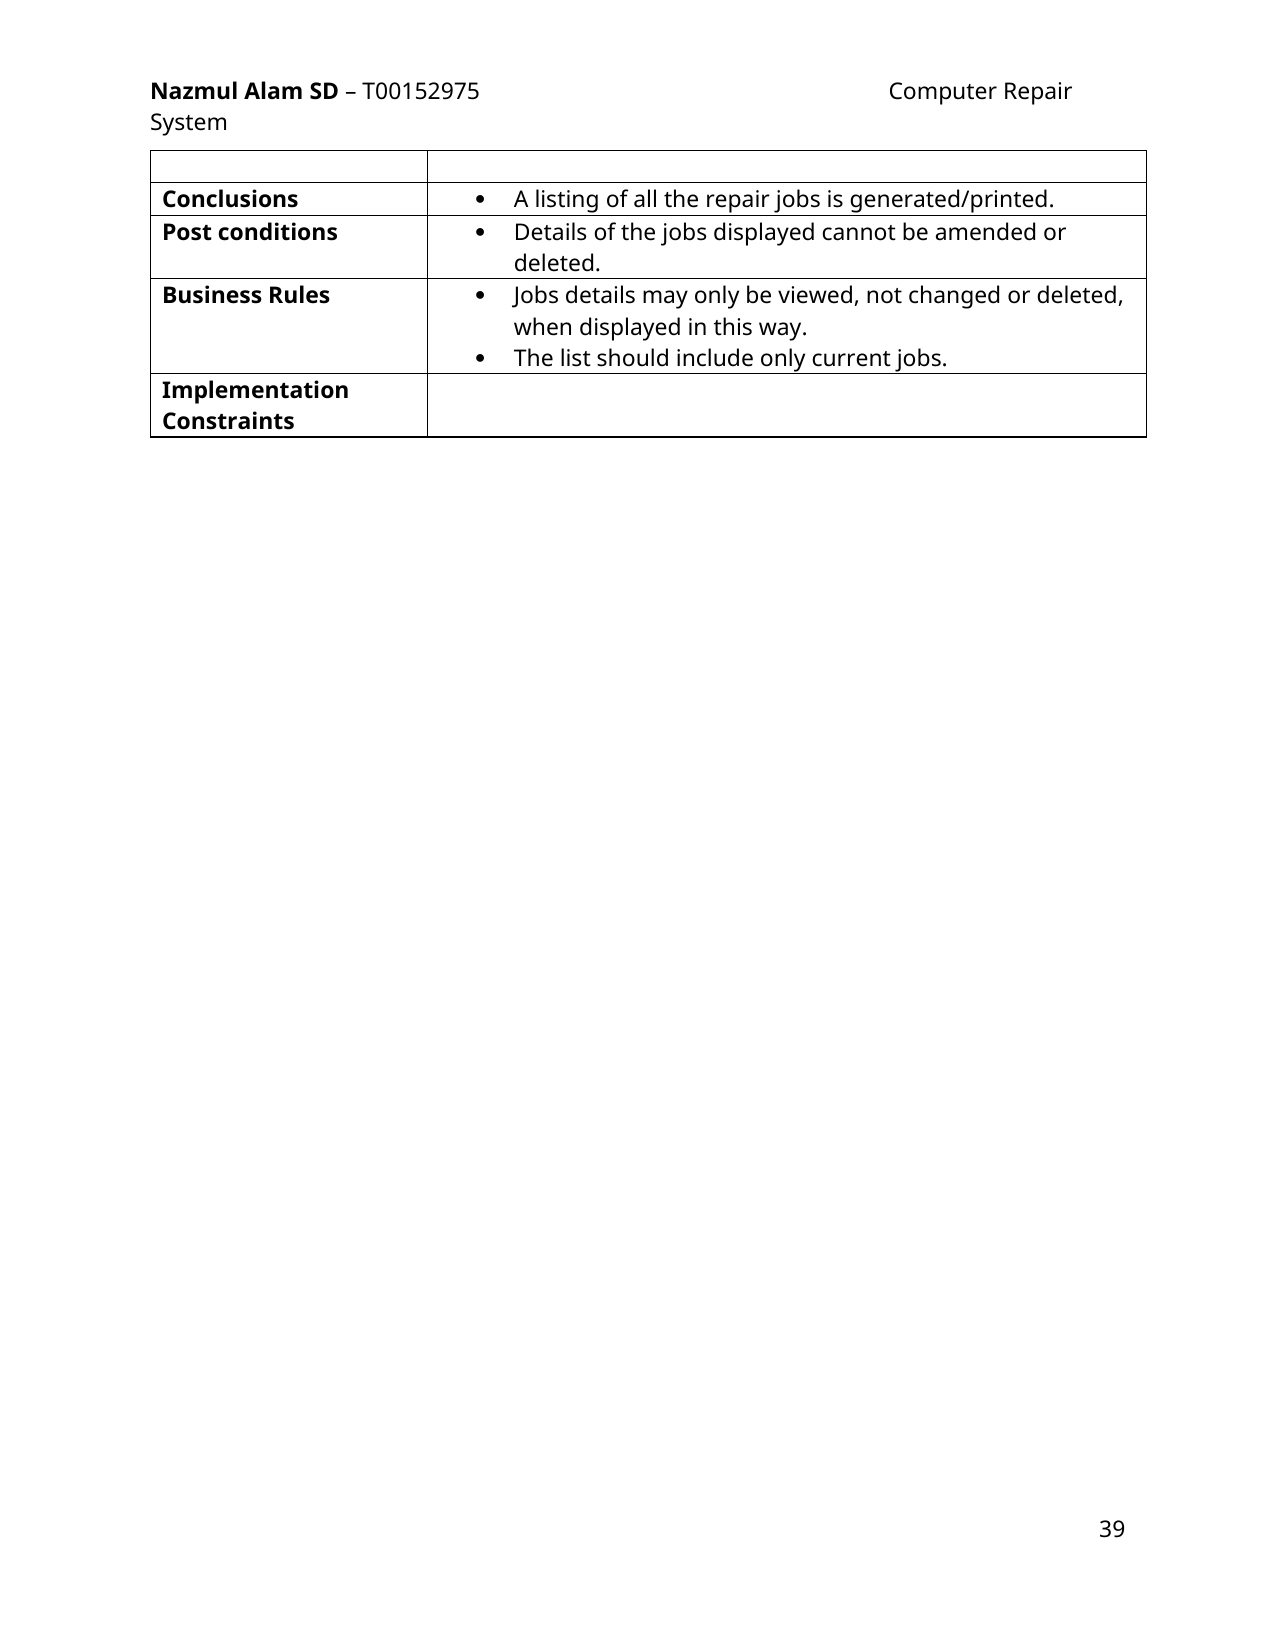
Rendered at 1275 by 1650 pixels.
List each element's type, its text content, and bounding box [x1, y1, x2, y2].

table_cell Business Rules [151, 279, 427, 373]
table_cell Jobs details may only be viewed, not changed or deleted, when displayed in this way. The list should include only current jobs. [428, 279, 1146, 373]
table_cell Implementation Constraints [151, 374, 427, 436]
table_cell Conclusions [151, 183, 427, 214]
table_cell [151, 151, 427, 182]
table_cell Post conditions [151, 216, 427, 278]
table_cell [428, 151, 1146, 182]
table_cell [428, 374, 1146, 436]
table_cell Details of the jobs displayed cannot be amended or deleted. [428, 216, 1146, 278]
table_cell A listing of all the repair jobs is generated/printed. [428, 183, 1146, 214]
